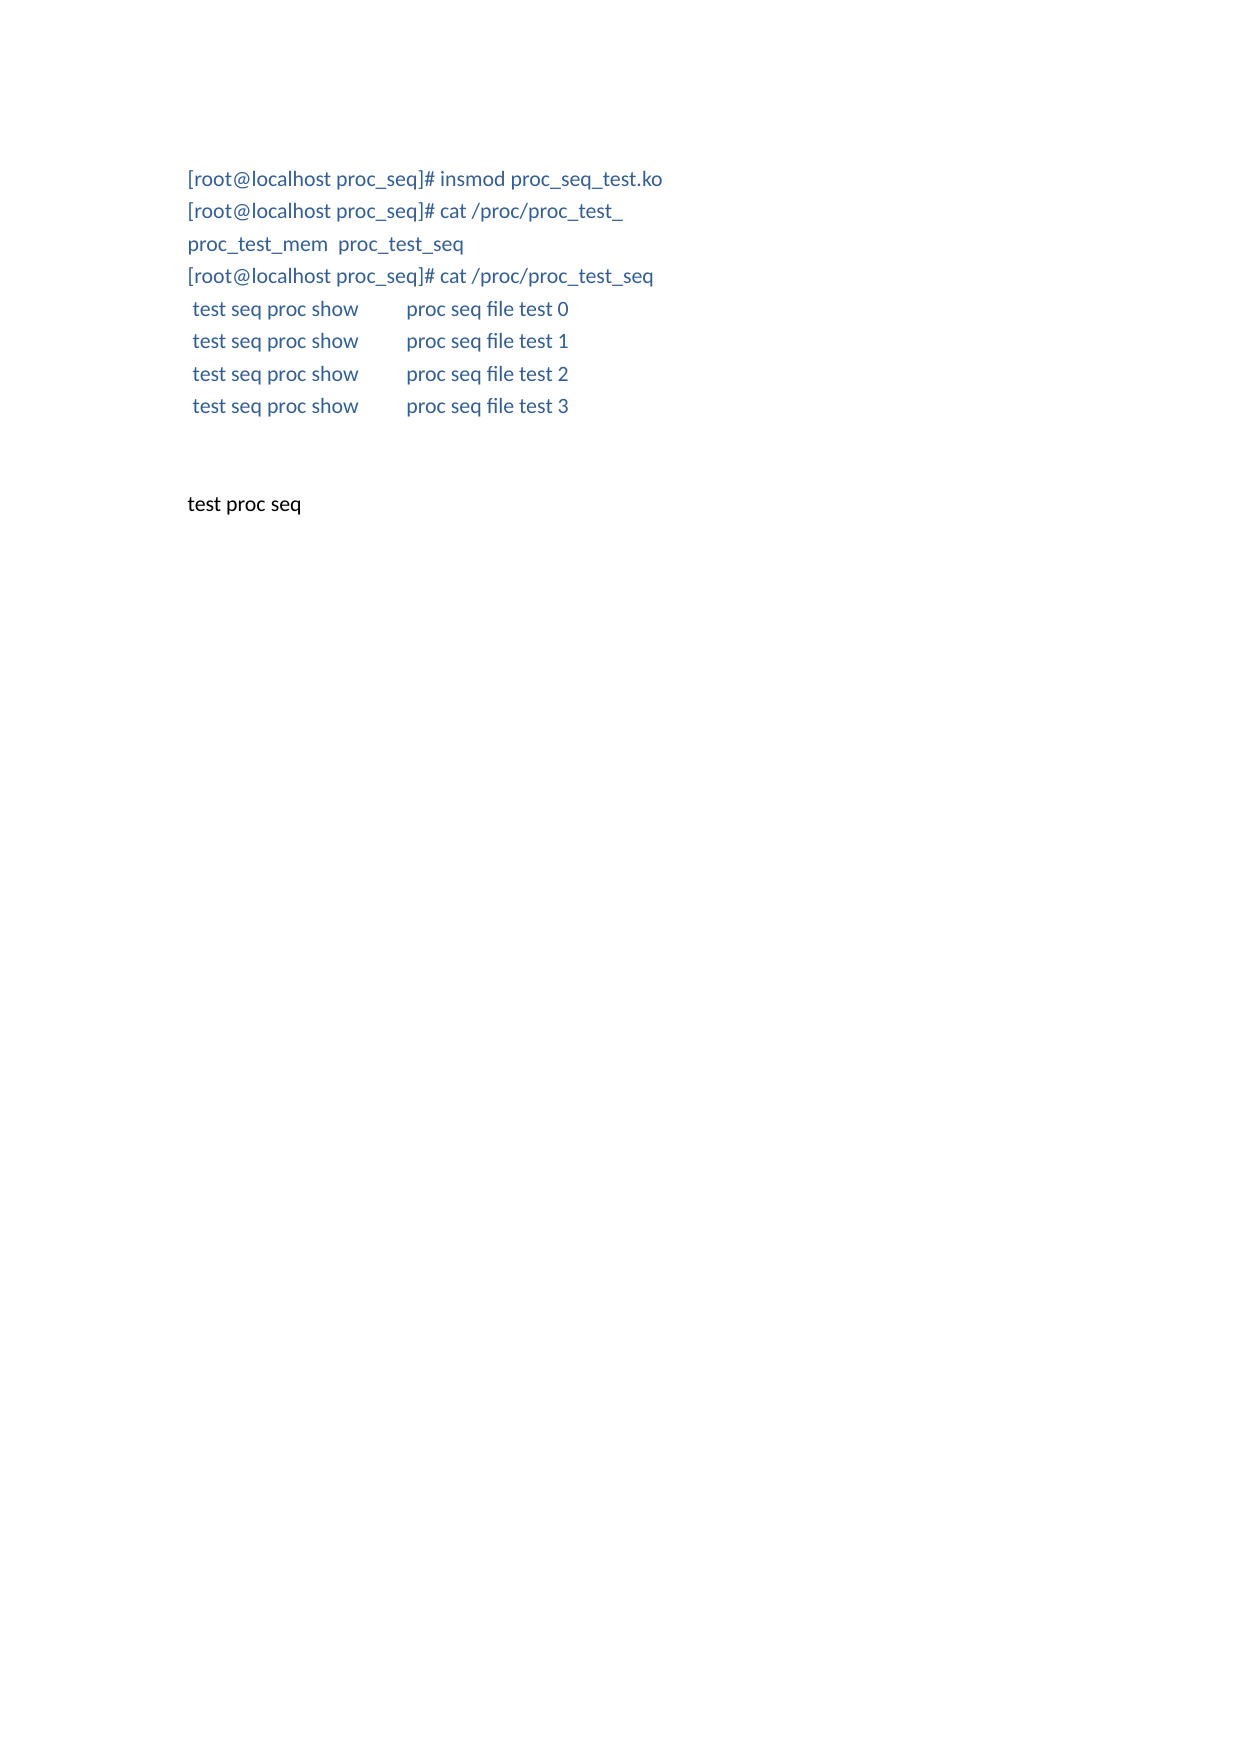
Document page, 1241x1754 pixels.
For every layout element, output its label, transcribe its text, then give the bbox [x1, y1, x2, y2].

text test seq proc show proc seq file test 1 [187, 324, 1053, 357]
text proc_test_mem proc_test_seq [187, 227, 1053, 259]
text test seq proc show proc seq file test 0 [187, 292, 1053, 324]
text test seq proc show proc seq file test 3 [187, 389, 1053, 422]
text [root@localhost proc_seq]# insmod proc_seq_test.ko [187, 162, 1053, 194]
text test proc seq [187, 487, 1053, 519]
text [root@localhost proc_seq]# cat /proc/proc_test_seq [187, 259, 1053, 292]
text [root@localhost proc_seq]# cat /proc/proc_test_ [187, 194, 1053, 227]
text test seq proc show proc seq file test 2 [187, 357, 1053, 389]
